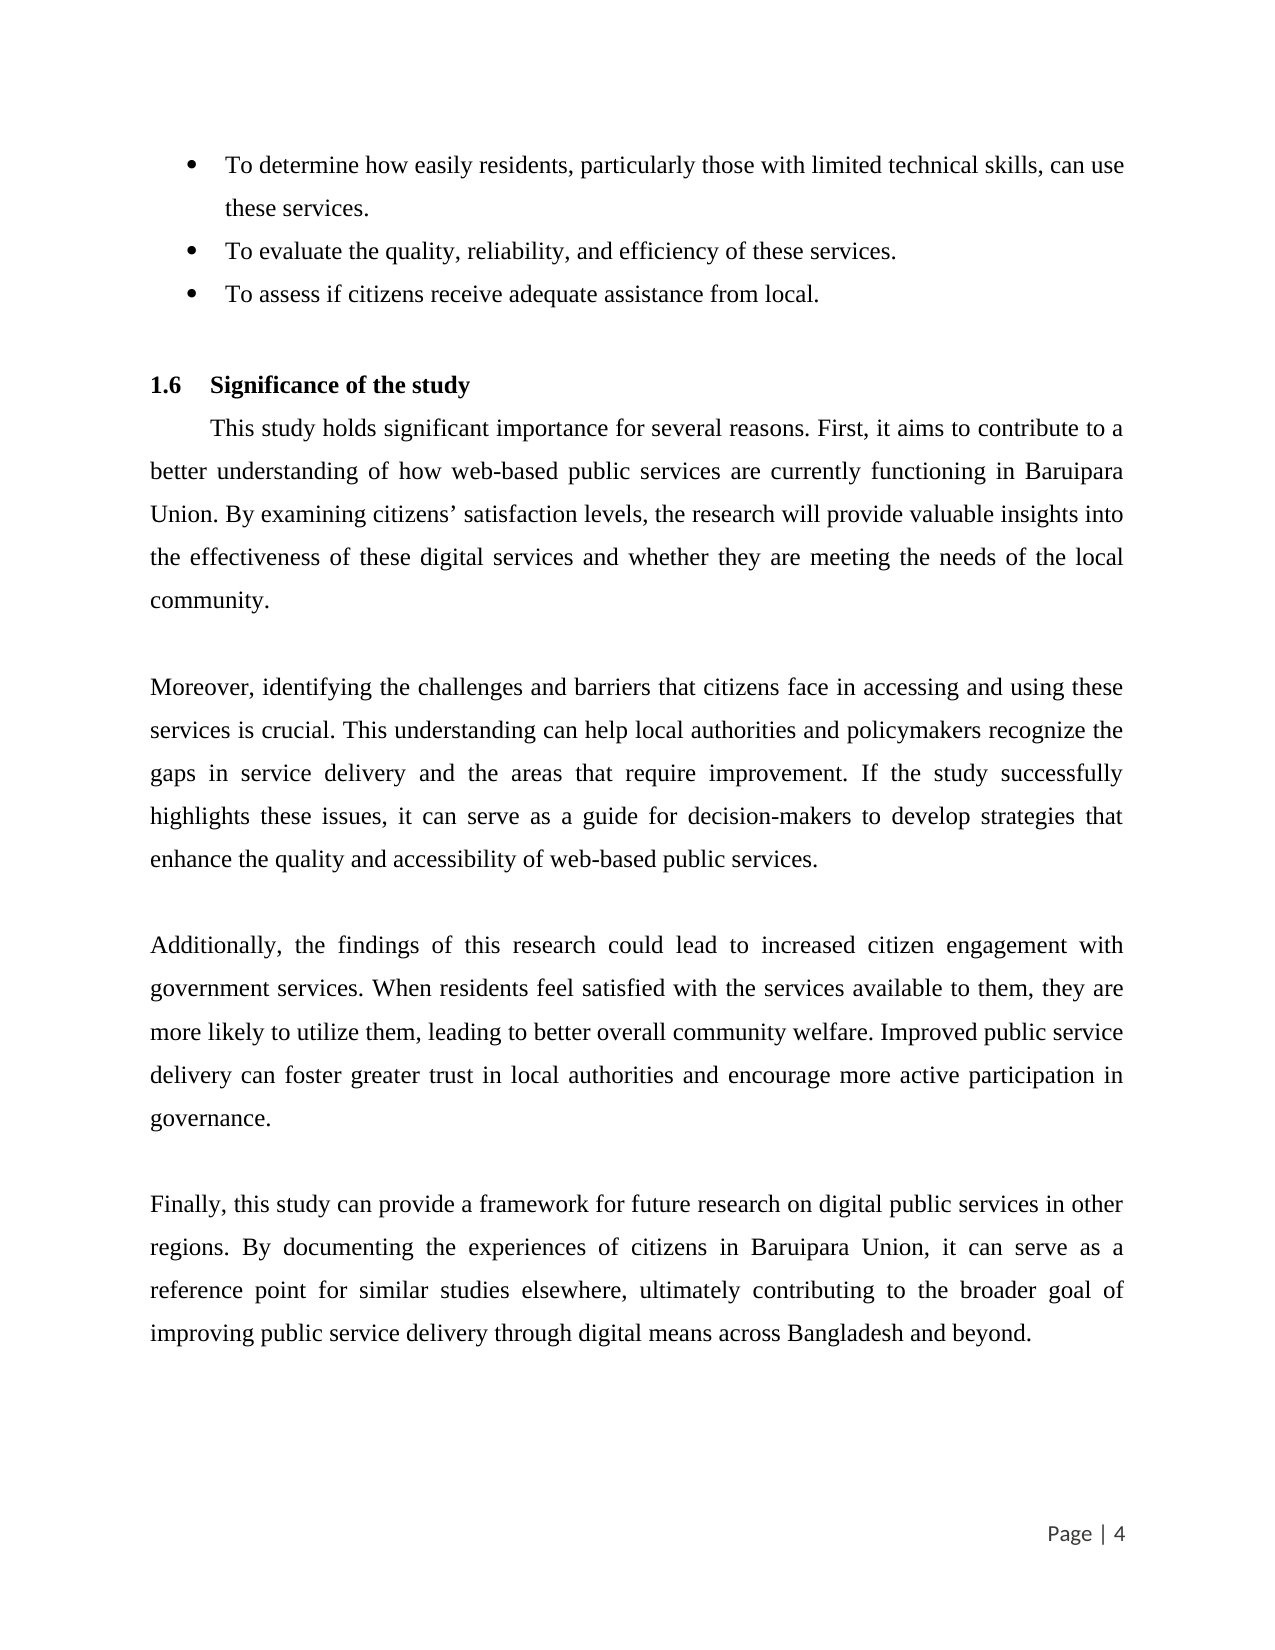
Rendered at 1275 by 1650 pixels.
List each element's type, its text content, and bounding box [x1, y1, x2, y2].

text Additionally, the findings of this research could lead to increased citizen engagement with government services. When residents feel satisfied with the services available to them, they are more likely to utilize them, leading to better overall community welfare. Improved public service delivery can foster greater trust in local authorities and encourage more active participation in governance. [150, 930, 1125, 1132]
subtitle Significance of the study [150, 370, 1125, 398]
list To determine how easily residents, particularly those with limited technical skills, can use these services. [187, 150, 1125, 222]
text Moreover, identifying the challenges and barriers that citizens face in accessing and using these services is crucial. This understanding can help local authorities and policymakers recognize the gaps in service delivery and the areas that require improvement. If the study successfully highlights these issues, it can serve as a guide for decision-makers to develop strategies that enhance the quality and accessibility of web-based public services. [150, 672, 1125, 873]
text Finally, this study can provide a framework for future research on digital public services in other regions. By documenting the experiences of citizens in Baruipara Union, it can serve as a reference point for similar studies elsewhere, ultimately contributing to the broader goal of improving public service delivery through digital means across Bangladesh and beyond. [150, 1189, 1125, 1347]
list To evaluate the quality, reliability, and efficiency of these services. [187, 236, 1125, 265]
text This study holds significant importance for several reasons. First, it aims to contribute to a better understanding of how web-based public services are currently functioning in Baruipara Union. By examining citizens’ satisfaction levels, the research will provide valuable insights into the effectiveness of these digital services and whether they are meeting the needs of the local community. [150, 413, 1125, 614]
list To assess if citizens receive adequate assistance from local. [187, 279, 1125, 308]
